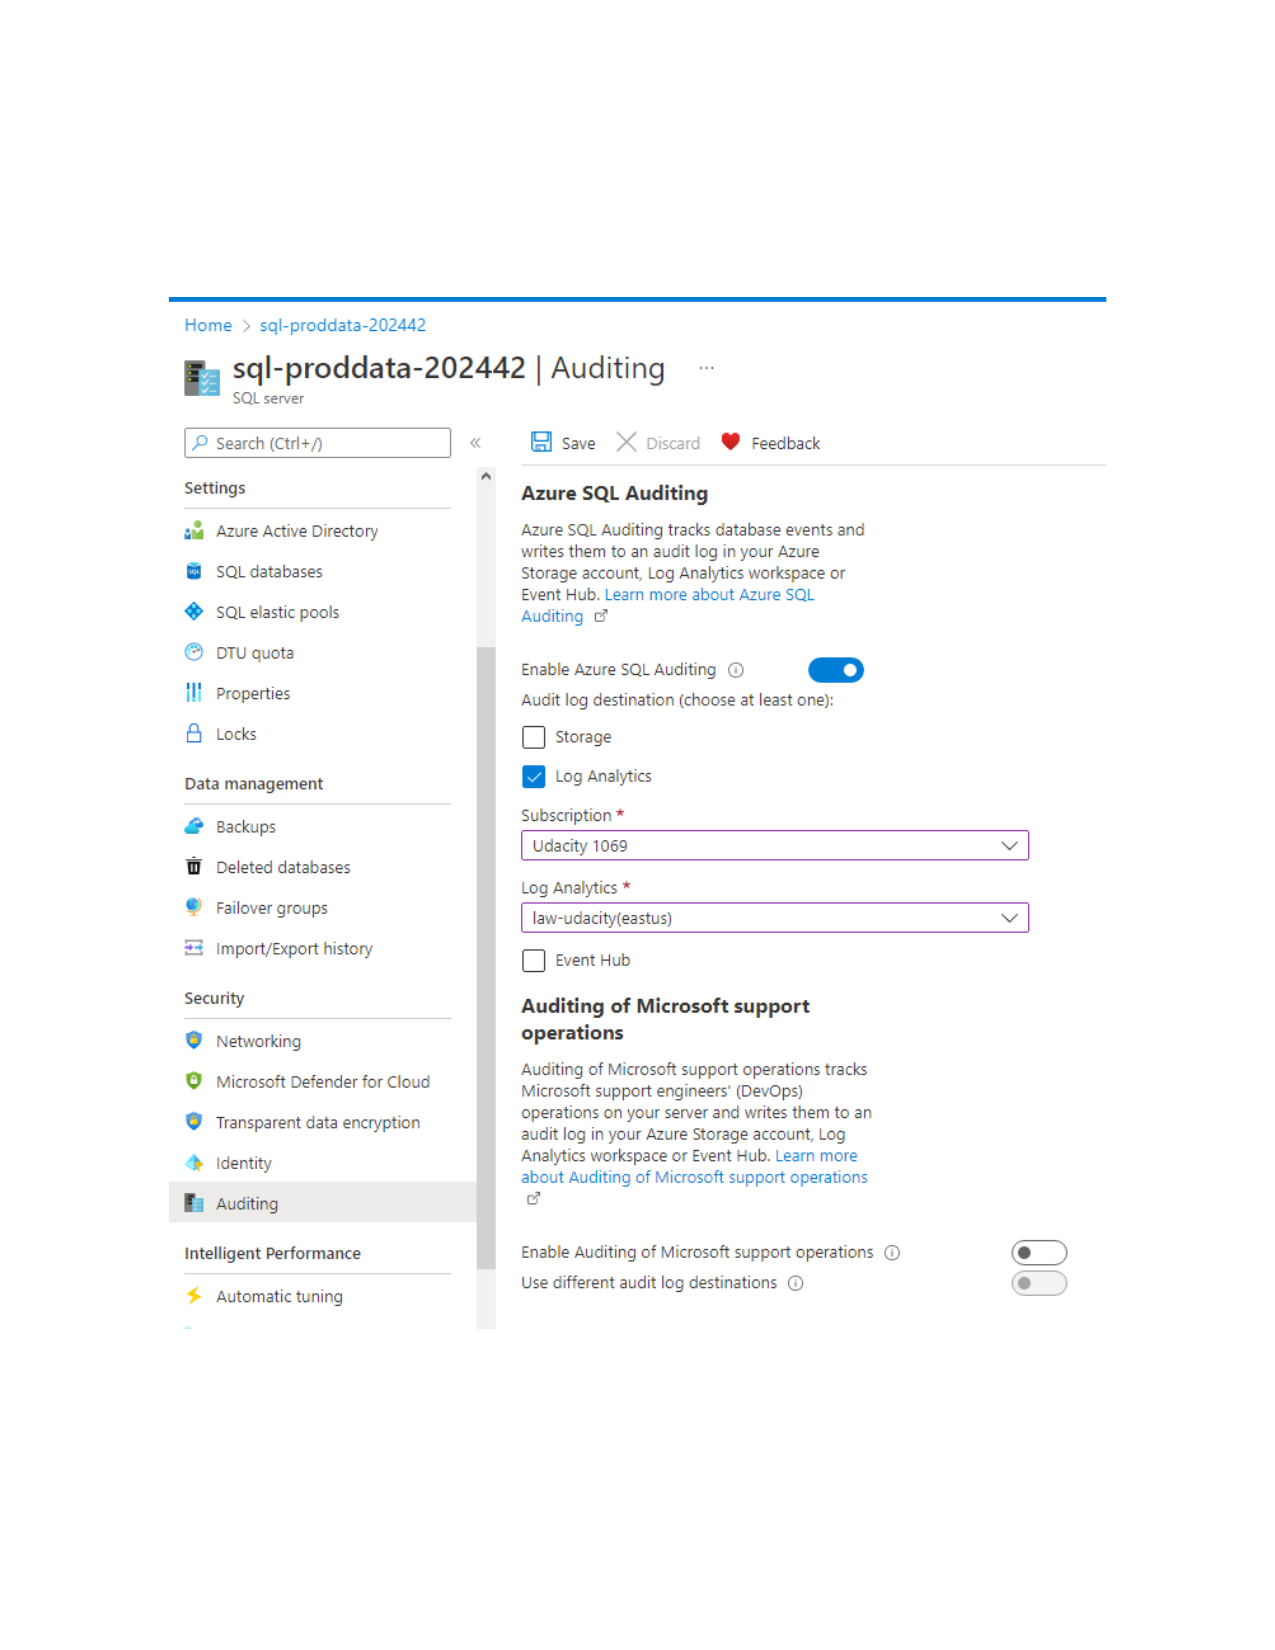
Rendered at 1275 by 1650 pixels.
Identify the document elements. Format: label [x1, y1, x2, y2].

picture [168, 297, 1107, 1329]
